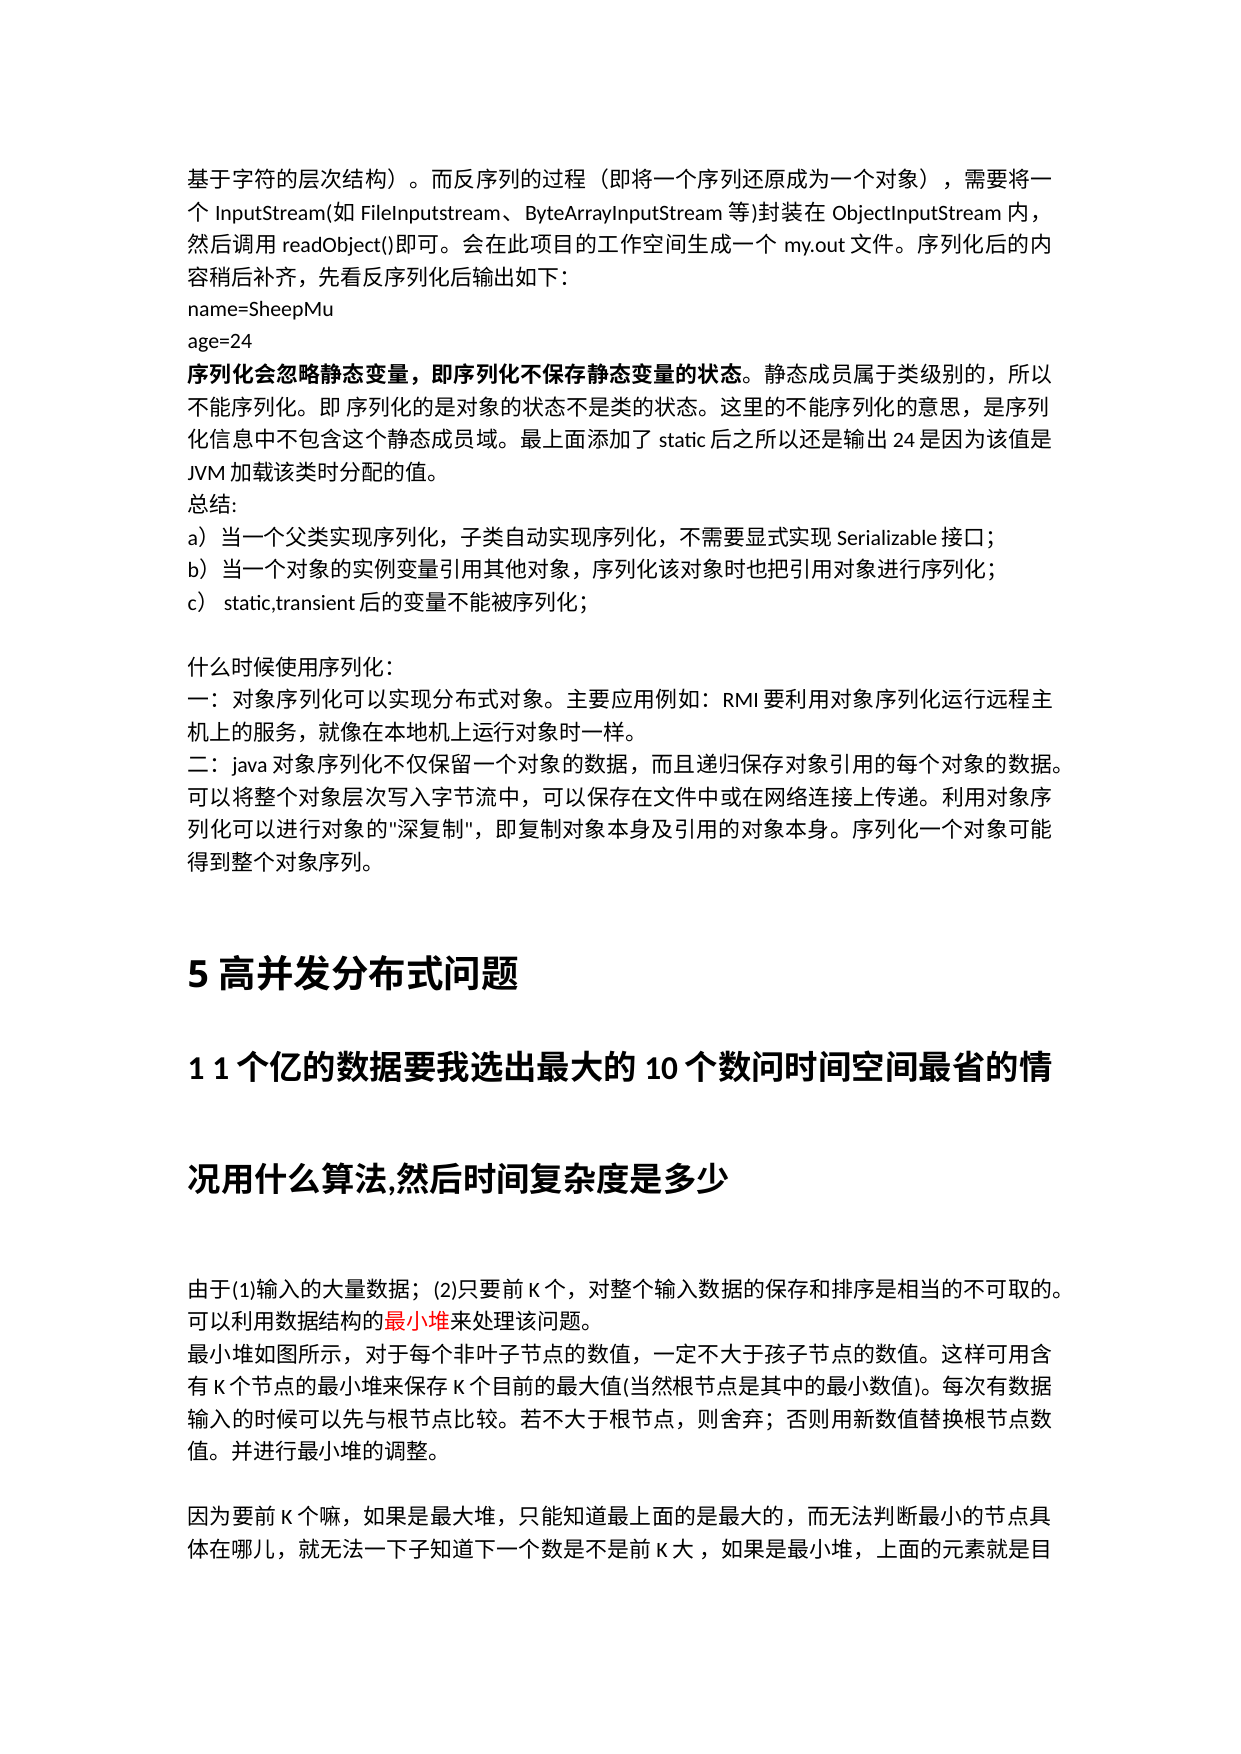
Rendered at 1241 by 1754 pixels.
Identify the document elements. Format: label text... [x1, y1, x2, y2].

text 序列化会忽略静态变量，即序列化不保存静态变量的状态。静态成员属于类级别的，所以不能序列化。即 序列化的是对象的状态不是类的状态。这里的不能序列化的意思，是序列化信息中不包含这个静态成员域。最上面添加了static后之所以还是输出24是因为该值是JVM加载该类时分配的值。 [187, 357, 1053, 487]
subtitle 1 1个亿的数据要我选出最大的10个数问时间空间最省的情况用什么算法,然后时间复杂度是多少 [187, 1033, 1053, 1209]
text 最小堆如图所示，对于每个非叶子节点的数值，一定不大于孩子节点的数值。这样可用含有K个节点的最小堆来保存K个目前的最大值(当然根节点是其中的最小数值)。每次有数据输入的时候可以先与根节点比较。若不大于根节点，则舍弃；否则用新数值替换根节点数值。并进行最小堆的调整。 [187, 1336, 1053, 1466]
text b）当一个对象的实例变量引用其他对象，序列化该对象时也把引用对象进行序列化； [187, 552, 1053, 584]
text 总结: [187, 487, 1053, 519]
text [187, 1499, 1053, 1564]
text 由于(1)输入的大量数据；(2)只要前K个，对整个输入数据的保存和排序是相当的不可取的。可以利用数据结构的最小堆来处理该问题。 [187, 1271, 1053, 1336]
text name=SheepMu age=24 [187, 292, 1053, 357]
text 什么时候使用序列化： 一：对象序列化可以实现分布式对象。主要应用例如：RMI要利用对象序列化运行远程主机上的服务，就像在本地机上运行对象时一样。 二：java对象序列化不仅保留一个对象的数据，而且递归保存对象引用的每个对象的数据。可以将整个对象层次写入字节流中，可以保存在文件中或在网络连接上传递。利用对象序列化可以进行对象的"深复制"，即复制对象本身及引用的对象本身。序列化一个对象可能得到整个对象序列。 [187, 649, 1053, 877]
text c） static,transient后的变量不能被序列化； [187, 584, 1053, 617]
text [187, 162, 1053, 292]
text a）当一个父类实现序列化，子类自动实现序列化，不需要显式实现Serializable接口； [187, 519, 1053, 552]
subtitle 5 高并发分布式问题 [187, 939, 1053, 1004]
